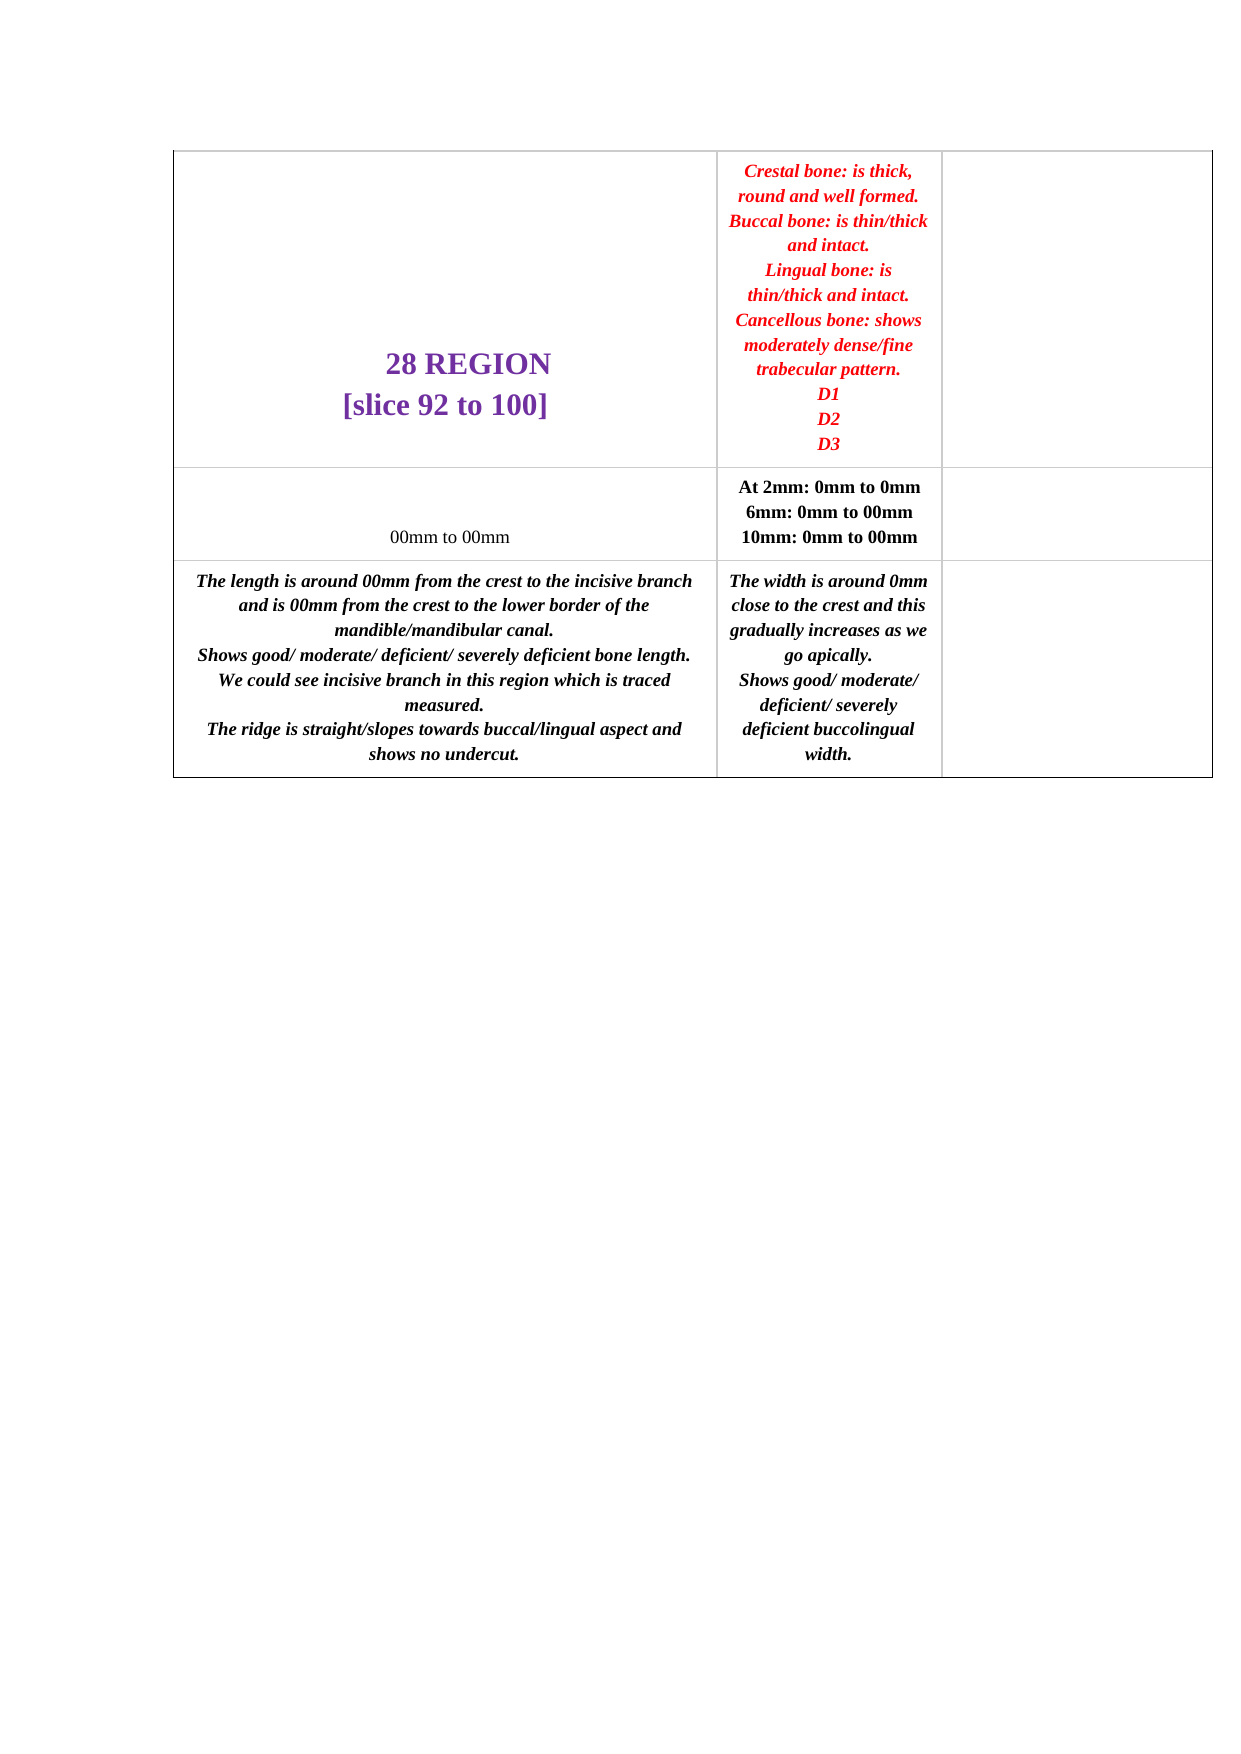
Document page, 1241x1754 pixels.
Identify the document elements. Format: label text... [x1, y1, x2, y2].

table_cell At 2mm: 0mm to 0mm 6mm: 0mm to 00mm 10mm: 0mm to 00mm [718, 468, 941, 559]
table_cell 28 REGION [slice 92 to 100] [174, 152, 716, 466]
table_cell Crestal bone: is thick, round and well formed. Buccal bone: is thin/thick and intact. Lingual bone: is thin/thick and intact. Cancellous bone: shows moderately dense/fine trabecular pattern. D1 D2 D3 [718, 152, 941, 466]
table_cell The length is around 00mm from the crest to the incisive branch and is 00mm from the crest to the lower border of the mandible/mandibular canal. Shows good/ moderate/ deficient/ severely deficient bone length. We could see incisive branch in this region which is traced measured. The ridge is straight/slopes towards buccal/lingual aspect and shows no undercut. [174, 561, 716, 777]
table_cell 00mm to 00mm [174, 468, 716, 559]
table_cell [943, 561, 1212, 777]
table_cell [943, 468, 1212, 559]
table_cell [943, 152, 1212, 466]
table_cell The width is around 0mm close to the crest and this gradually increases as we go apically. Shows good/ moderate/ deficient/ severely deficient buccolingual width. [718, 561, 941, 777]
